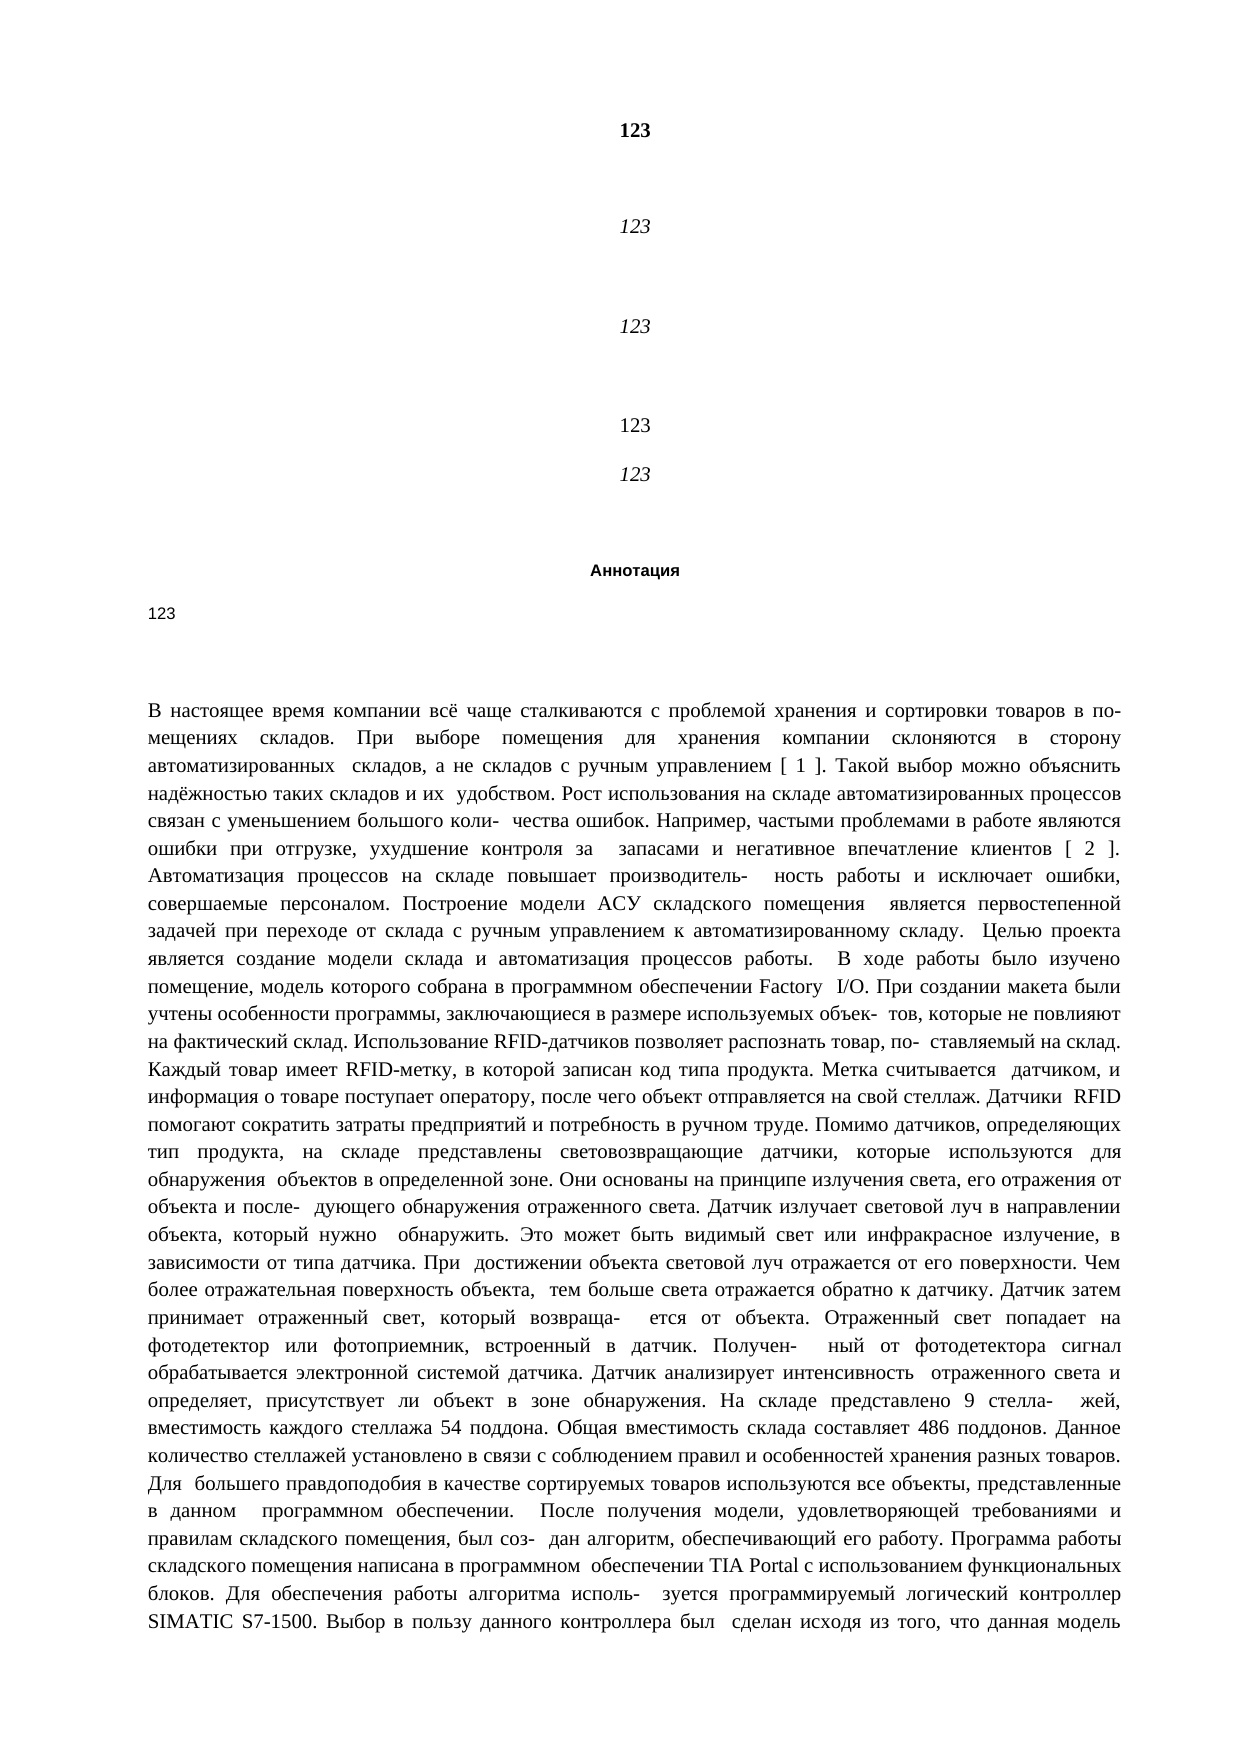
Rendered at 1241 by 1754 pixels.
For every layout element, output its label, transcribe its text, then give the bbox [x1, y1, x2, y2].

text 123 [148, 604, 1122, 623]
text 123 [148, 461, 1122, 486]
text 123 [148, 214, 1122, 238]
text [148, 698, 1122, 1633]
text 123 [148, 118, 1122, 142]
text 123 [148, 313, 1122, 338]
text Аннотация [148, 561, 1122, 580]
text 123 [148, 413, 1122, 437]
